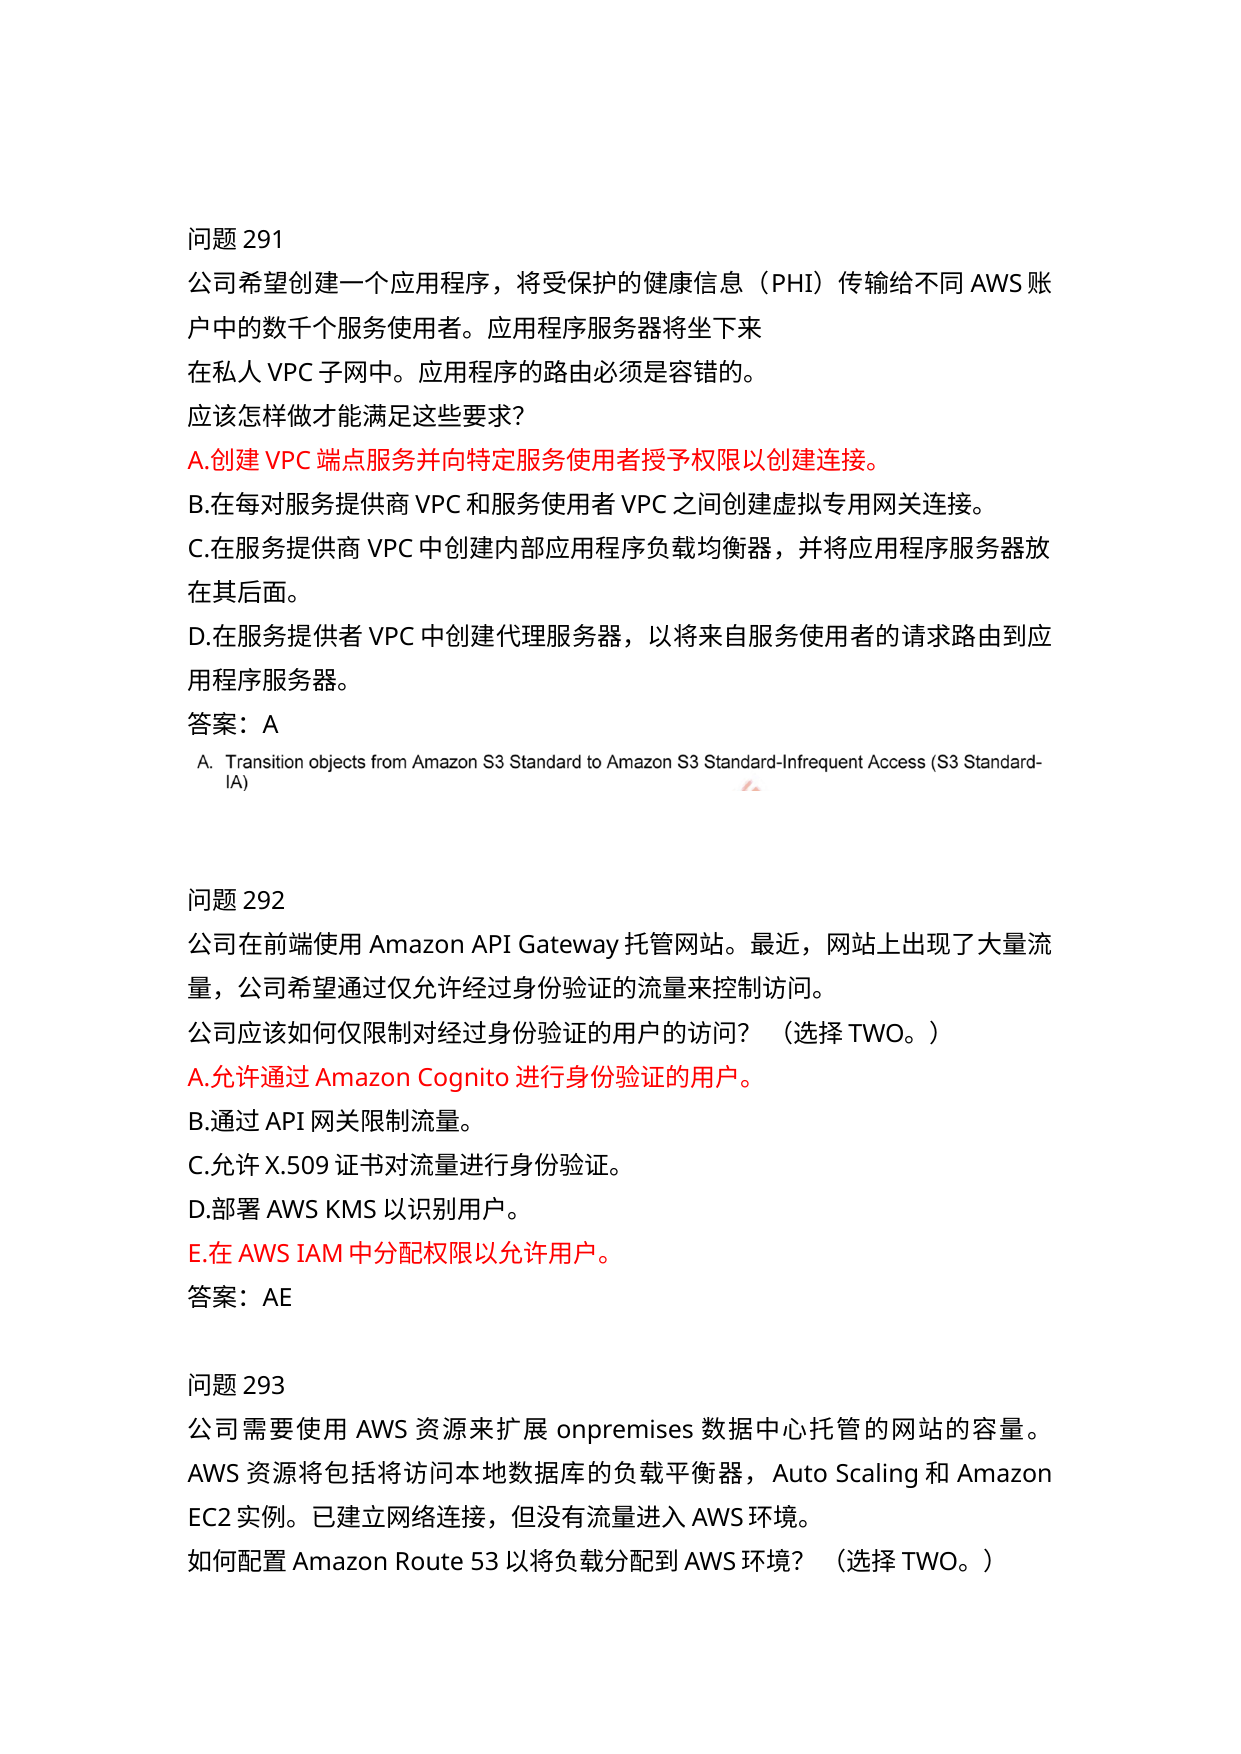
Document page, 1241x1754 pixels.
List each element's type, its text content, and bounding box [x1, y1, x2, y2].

text A.创建VPC端点服务并向特定服务使用者授予权限以创建连接。 [187, 436, 1053, 480]
text D.在服务提供者VPC中创建代理服务器，以将来自服务使用者的请求路由到应用程序服务器。 [187, 613, 1053, 701]
text 公司需要使用AWS资源来扩展onpremises数据中心托管的网站的容量。 AWS资源将包括将访问本地数据库的负载平衡器，Auto Scaling和Amazon EC2实例。已建立网络连接，但没有流量进入AWS环境。 [187, 1406, 1053, 1538]
picture [187, 744, 1053, 791]
text D.部署AWS KMS以识别用户。 [187, 1185, 1053, 1229]
text 公司应该如何仅限制对经过身份验证的用户的访问？ （选择TWO。） [187, 1009, 1053, 1053]
text A.允许通过Amazon Cognito进行身份验证的用户。 [187, 1053, 1053, 1097]
text B.通过API网关限制流量。 [187, 1097, 1053, 1141]
text 如何配置Amazon Route 53以将负载分配到AWS环境？ （选择TWO。） [187, 1538, 1053, 1582]
text B.在每对服务提供商VPC和服务使用者VPC之间创建虚拟专用网关连接。 [187, 480, 1053, 524]
text C.允许X.509证书对流量进行身份验证。 [187, 1141, 1053, 1185]
text 问题293 [187, 1362, 1053, 1406]
text 在私人VPC子网中。应用程序的路由必须是容错的。 [187, 348, 1053, 392]
text C.在服务提供商VPC中创建内部应用程序负载均衡器，并将应用程序服务器放在其后面。 [187, 524, 1053, 613]
text 问题292 [187, 877, 1053, 921]
text 公司希望创建一个应用程序，将受保护的健康信息（PHI）传输给不同AWS账户中的数千个服务使用者。应用程序服务器将坐下来 [187, 260, 1053, 348]
text 问题291 [187, 216, 1053, 260]
text 答案：A [187, 701, 1053, 744]
text 公司在前端使用Amazon API Gateway托管网站。最近，网站上出现了大量流量，公司希望通过仅允许经过身份验证的流量来控制访问。 [187, 921, 1053, 1009]
text E.在AWS IAM中分配权限以允许用户。 [187, 1229, 1053, 1273]
text 答案：AE [187, 1273, 1053, 1318]
text 应该怎样做才能满足这些要求？ [187, 392, 1053, 436]
